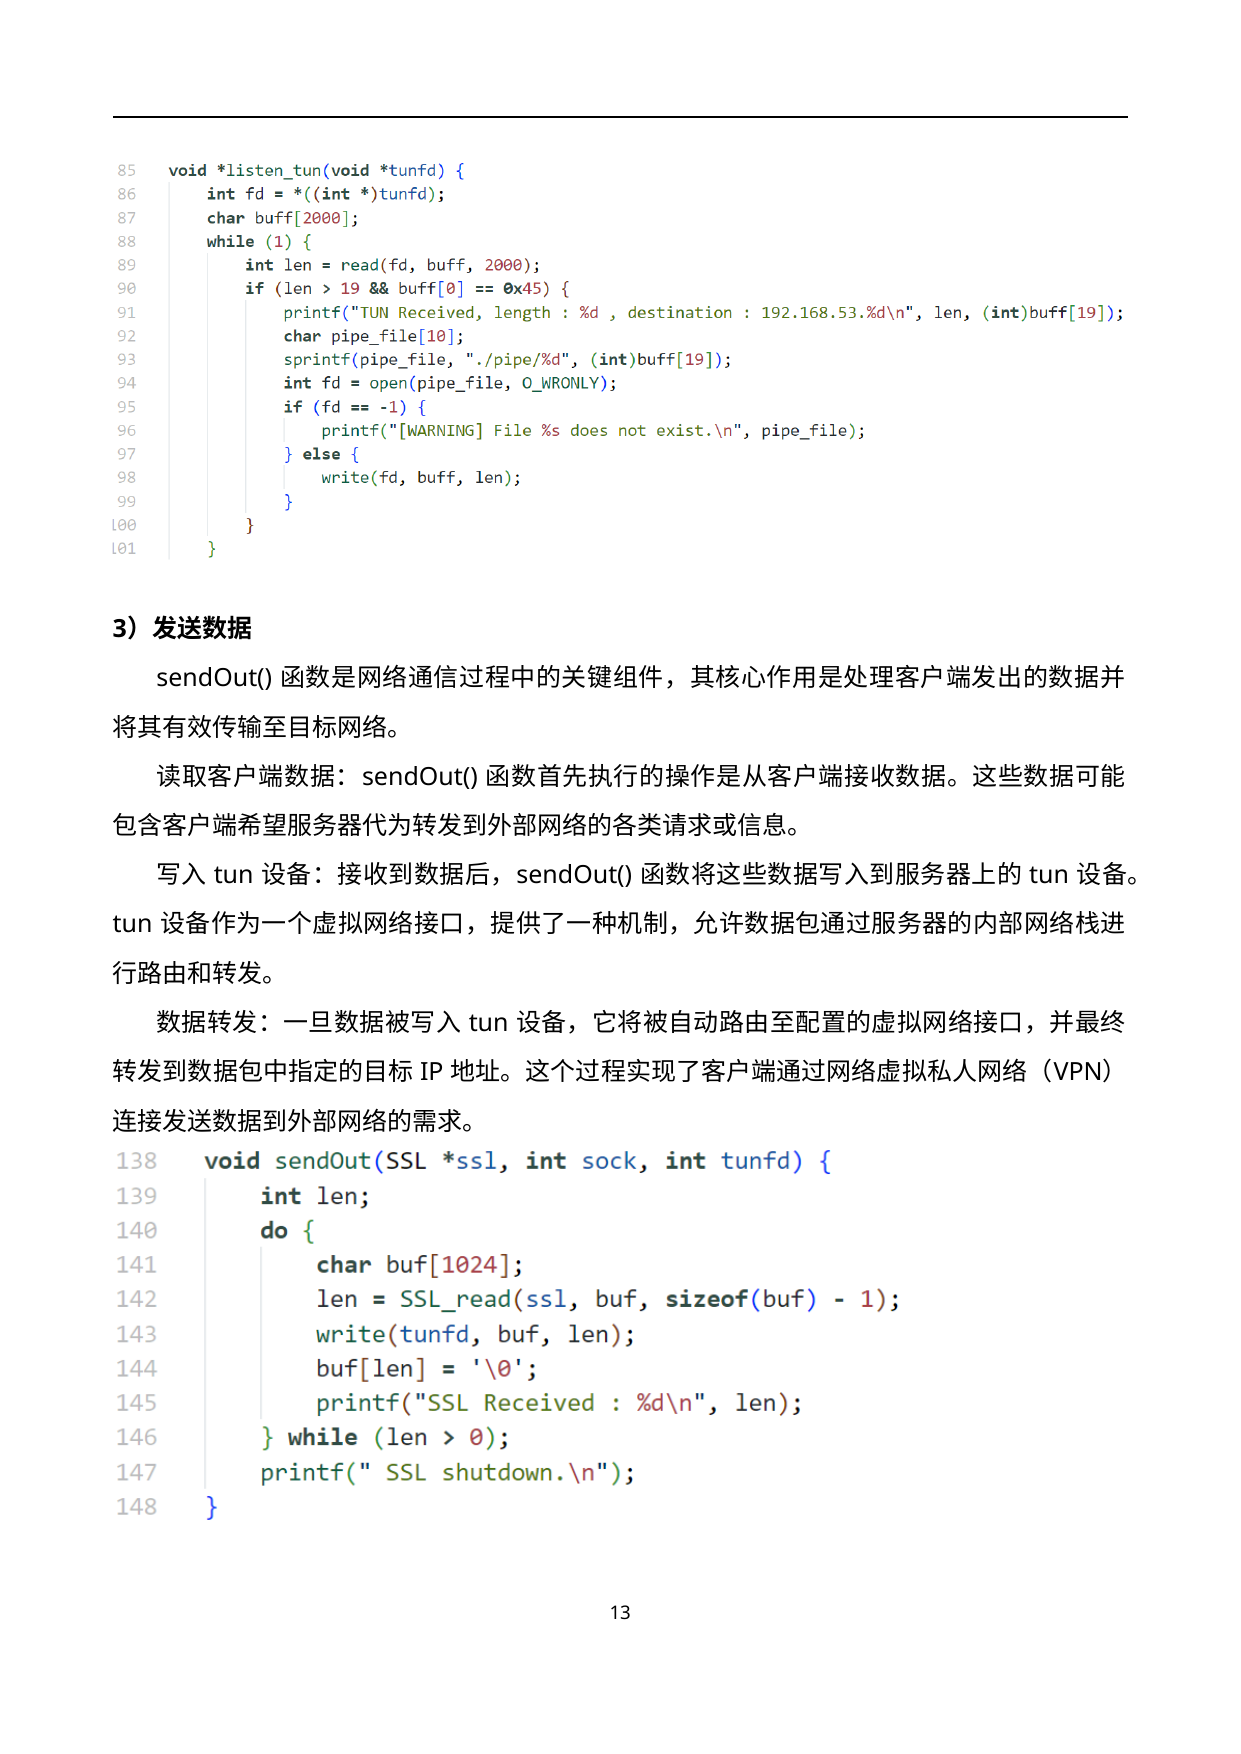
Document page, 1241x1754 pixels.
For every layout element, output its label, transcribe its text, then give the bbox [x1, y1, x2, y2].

list sendOut() 函数是网络通信过程中的关键组件，其核心作用是处理客户端发出的数据并将其有效传输至目标网络。 [112, 654, 1128, 743]
picture [112, 160, 1127, 560]
list 发送数据 [112, 605, 1128, 645]
list 数据转发：一旦数据被写入 tun 设备，它将被自动路由至配置的虚拟网络接口，并最终转发到数据包中指定的目标 IP 地址。这个过程实现了客户端通过网络虚拟私人网络（VPN）连接发送数据到外部网络的需求。 [112, 999, 1128, 1138]
list 写入 tun 设备：接收到数据后，sendOut() 函数将这些数据写入到服务器上的 tun 设备。tun 设备作为一个虚拟网络接口，提供了一种机制，允许数据包通过服务器的内部网络栈进行路由和转发。 [112, 851, 1128, 990]
list 读取客户端数据：sendOut() 函数首先执行的操作是从客户端接收数据。这些数据可能包含客户端希望服务器代为转发到外部网络的各类请求或信息。 [112, 752, 1128, 842]
picture [112, 1146, 1127, 1522]
